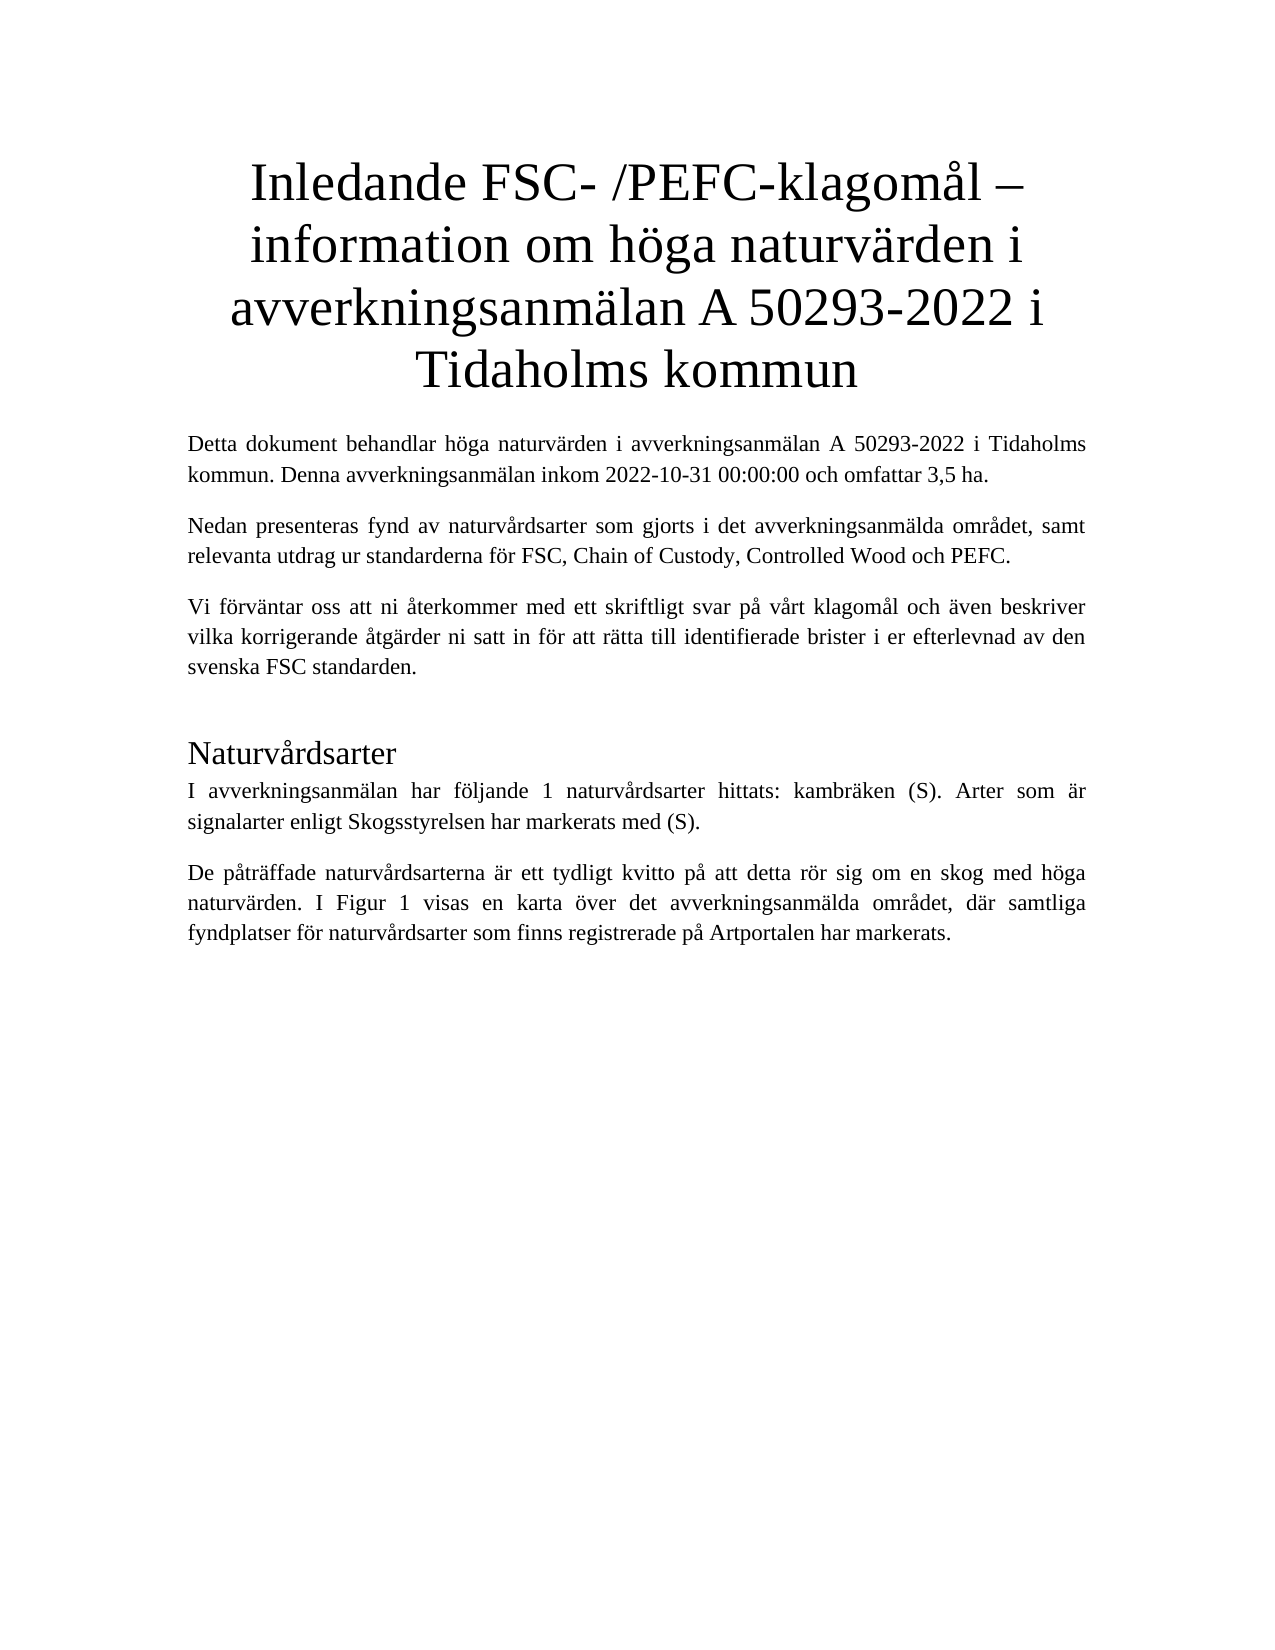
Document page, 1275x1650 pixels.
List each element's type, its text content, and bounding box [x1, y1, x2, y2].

text Nedan presenteras fynd av naturvårdsarter som gjorts i det avverkningsanmälda området, samt relevanta utdrag ur standarderna för FSC, Chain of Custody, Controlled Wood och PEFC. [187, 512, 1087, 568]
text Vi förväntar oss att ni återkommer med ett skriftligt svar på vårt klagomål och även beskriver vilka korrigerande åtgärder ni satt in för att rätta till identifierade brister i er efterlevnad av den svenska FSC standarden. [187, 593, 1087, 680]
text I avverkningsanmälan har följande 1 naturvårdsarter hittats: kambräken (S). Arter som är signalarter enligt Skogsstyrelsen har markerats med (S). [187, 778, 1087, 834]
text De påträffade naturvårdsarterna är ett tydligt kvitto på att detta rör sig om en skog med höga naturvärden. I Figur 1 visas en karta över det avverkningsanmälda området, där samtliga fyndplatser för naturvårdsarter som finns registrerade på Artportalen har markerats. [187, 859, 1087, 946]
subtitle Naturvårdsarter [187, 733, 1087, 772]
text Detta dokument behandlar höga naturvärden i avverkningsanmälan A 50293-2022 i Tidaholms kommun. Denna avverkningsanmälan inkom 2022-10-31 00:00:00 och omfattar 3,5 ha. [187, 430, 1087, 487]
title Inledande FSC- /PEFC-klagomål – information om höga naturvärden i avverkningsanmälan A 50293-2022 i Tidaholms kommun [187, 150, 1087, 399]
